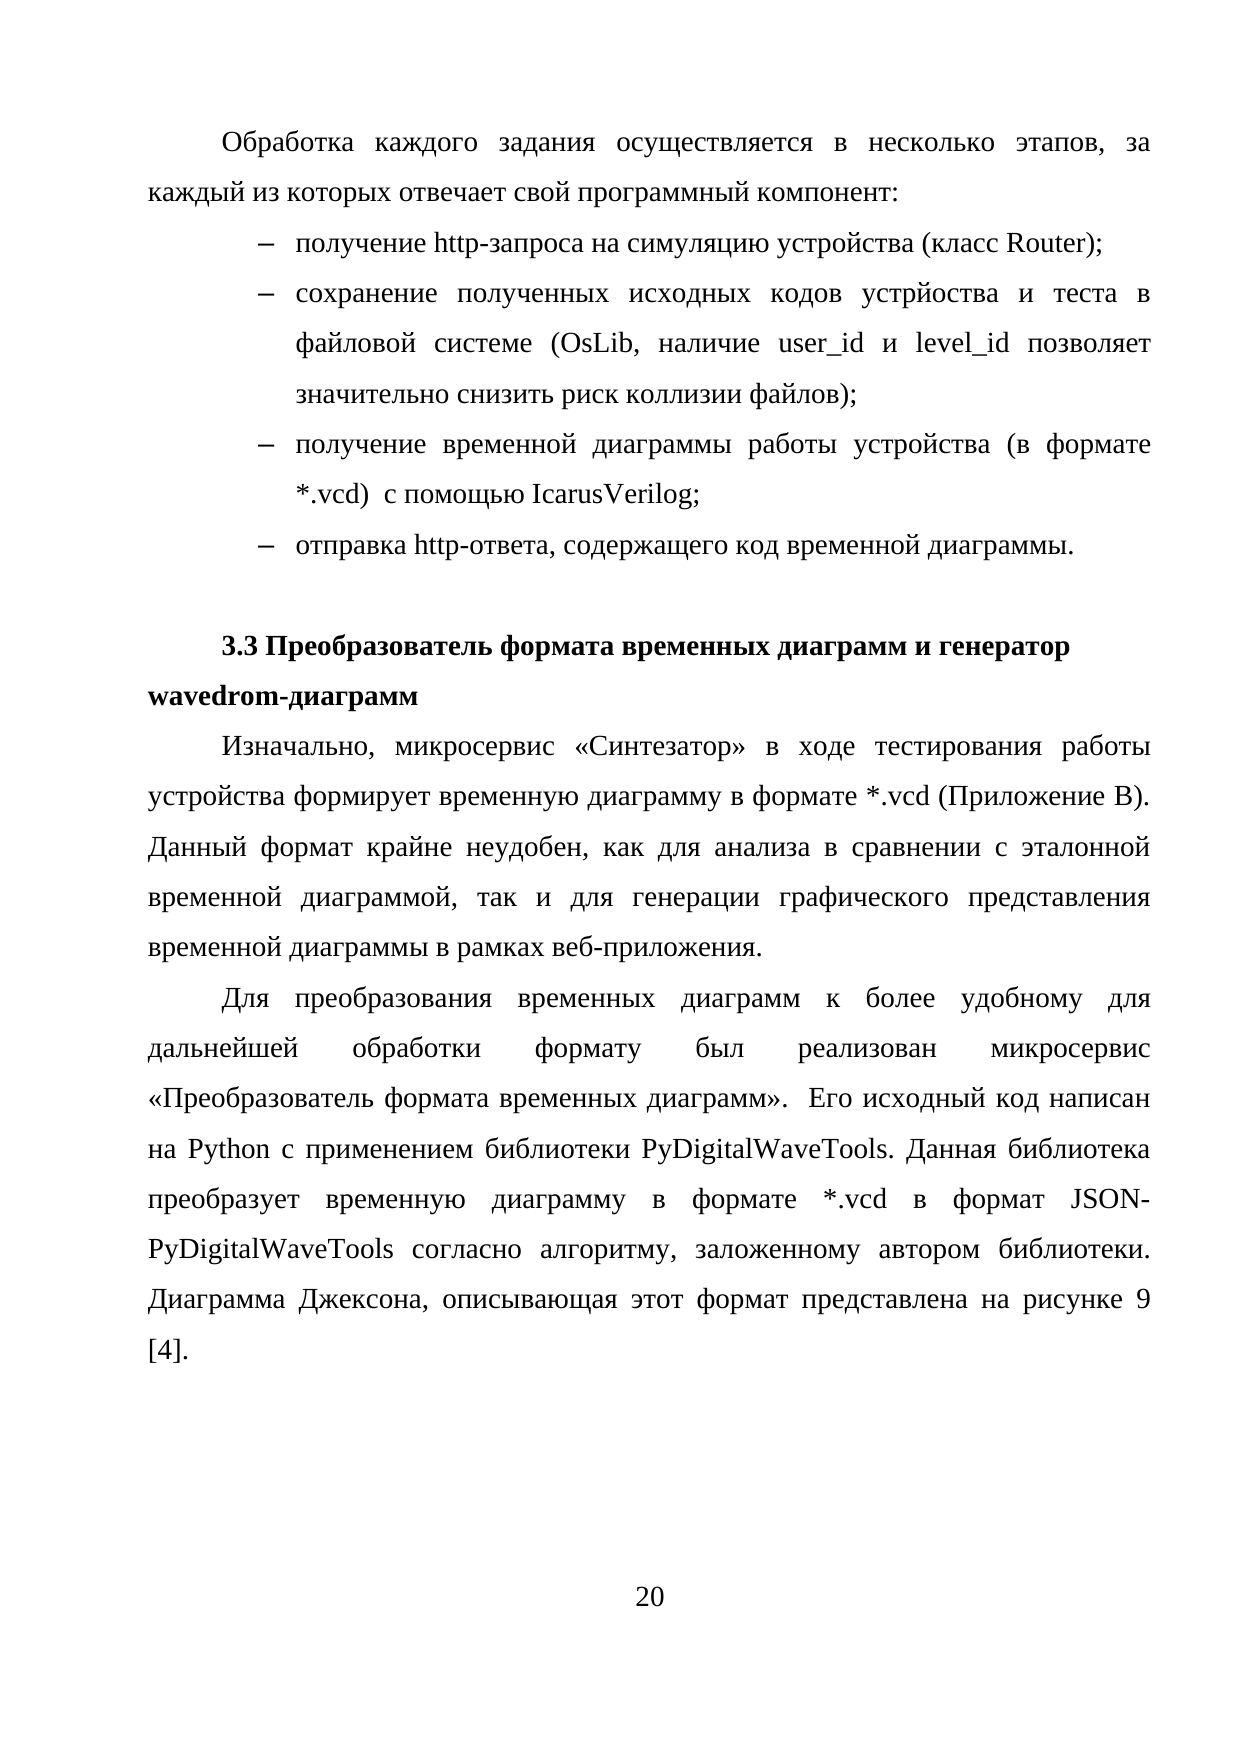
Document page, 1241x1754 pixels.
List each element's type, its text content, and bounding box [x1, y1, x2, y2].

text Для преобразования временных диаграмм к более удобному для дальнейшей обработки формату был реализован микросервис «Преобразователь формата временных диаграмм». Его исходный код написан на Python с применением библиотеки PyDigitalWaveTools. Данная библиотека преобразует временную диаграмму в формате *.vcd в формат JSON-PyDigitalWaveTools согласно алгоритму, заложенному автором библиотеки. Диаграмма Джексона, описывающая этот формат представлена на рисунке 9 [4]. [148, 980, 1152, 1366]
list сохранение полученных исходных кодов устрйоства и теста в файловой системе (OsLib, наличие user_id и level_id позволяет значительно снизить риск коллизии файлов); [258, 275, 1152, 409]
list отправка http-ответа, содержащего код временной диаграммы. [258, 527, 1152, 561]
subtitle 3.3 Преобразователь формата временных диаграмм и генератор wavedrom-диаграмм [148, 628, 1152, 711]
list Обработка каждого задания осуществляется в несколько этапов, за каждый из которых отвечает свой программный компонент: [148, 124, 1152, 208]
text Изначально, микросервис «Синтезатор» в ходе тестирования работы устройства формирует временную диаграмму в формате *.vcd (Приложение В). Данный формат крайне неудобен, как для анализа в сравнении с эталонной временной диаграммой, так и для генерации графического представления временной диаграммы в рамках веб-приложения. [148, 728, 1152, 963]
list получение временной диаграммы работы устройства (в формате *.vcd) с помощью IcarusVerilog; [258, 426, 1152, 510]
list получение http-запроса на симуляцию устройства (класс Router); [258, 225, 1152, 258]
